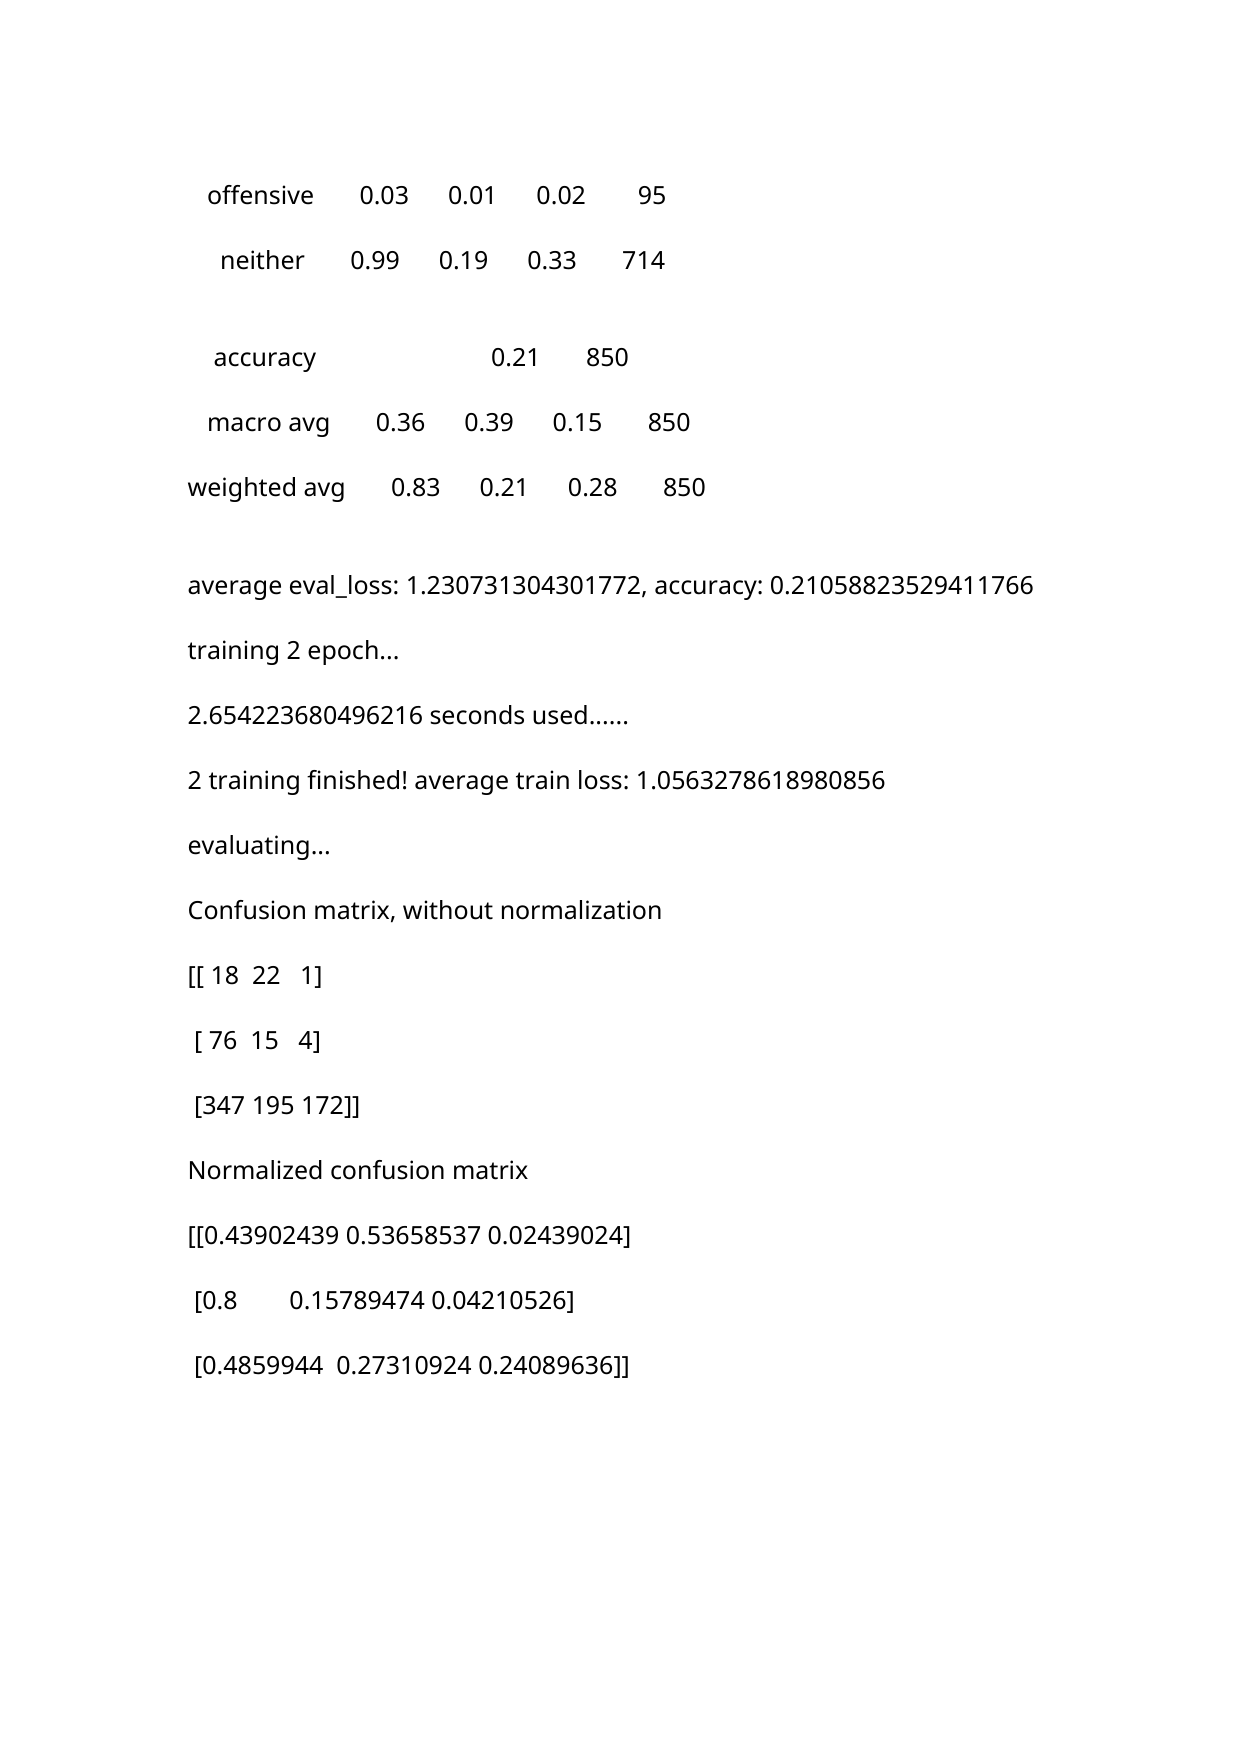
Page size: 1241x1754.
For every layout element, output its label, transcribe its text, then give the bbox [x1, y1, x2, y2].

text neither 0.99 0.19 0.33 714 [187, 227, 1053, 292]
text accuracy 0.21 850 [187, 324, 1053, 389]
text Normalized confusion matrix [187, 1137, 1053, 1202]
text 2 training finished! average train loss: 1.0563278618980856 [187, 747, 1053, 812]
text [0.8 0.15789474 0.04210526] [187, 1267, 1053, 1332]
text [347 195 172]] [187, 1072, 1053, 1137]
text evaluating... [187, 812, 1053, 877]
text average eval_loss: 1.230731304301772, accuracy: 0.21058823529411766 [187, 552, 1053, 617]
text 2.654223680496216 seconds used...... [187, 682, 1053, 747]
text offensive 0.03 0.01 0.02 95 [187, 162, 1053, 227]
text [ 76 15 4] [187, 1007, 1053, 1072]
text macro avg 0.36 0.39 0.15 850 [187, 389, 1053, 454]
text [0.4859944 0.27310924 0.24089636]] [187, 1332, 1053, 1397]
text training 2 epoch... [187, 617, 1053, 682]
text [[ 18 22 1] [187, 942, 1053, 1007]
text [[0.43902439 0.53658537 0.02439024] [187, 1202, 1053, 1267]
text Confusion matrix, without normalization [187, 877, 1053, 942]
text weighted avg 0.83 0.21 0.28 850 [187, 454, 1053, 519]
